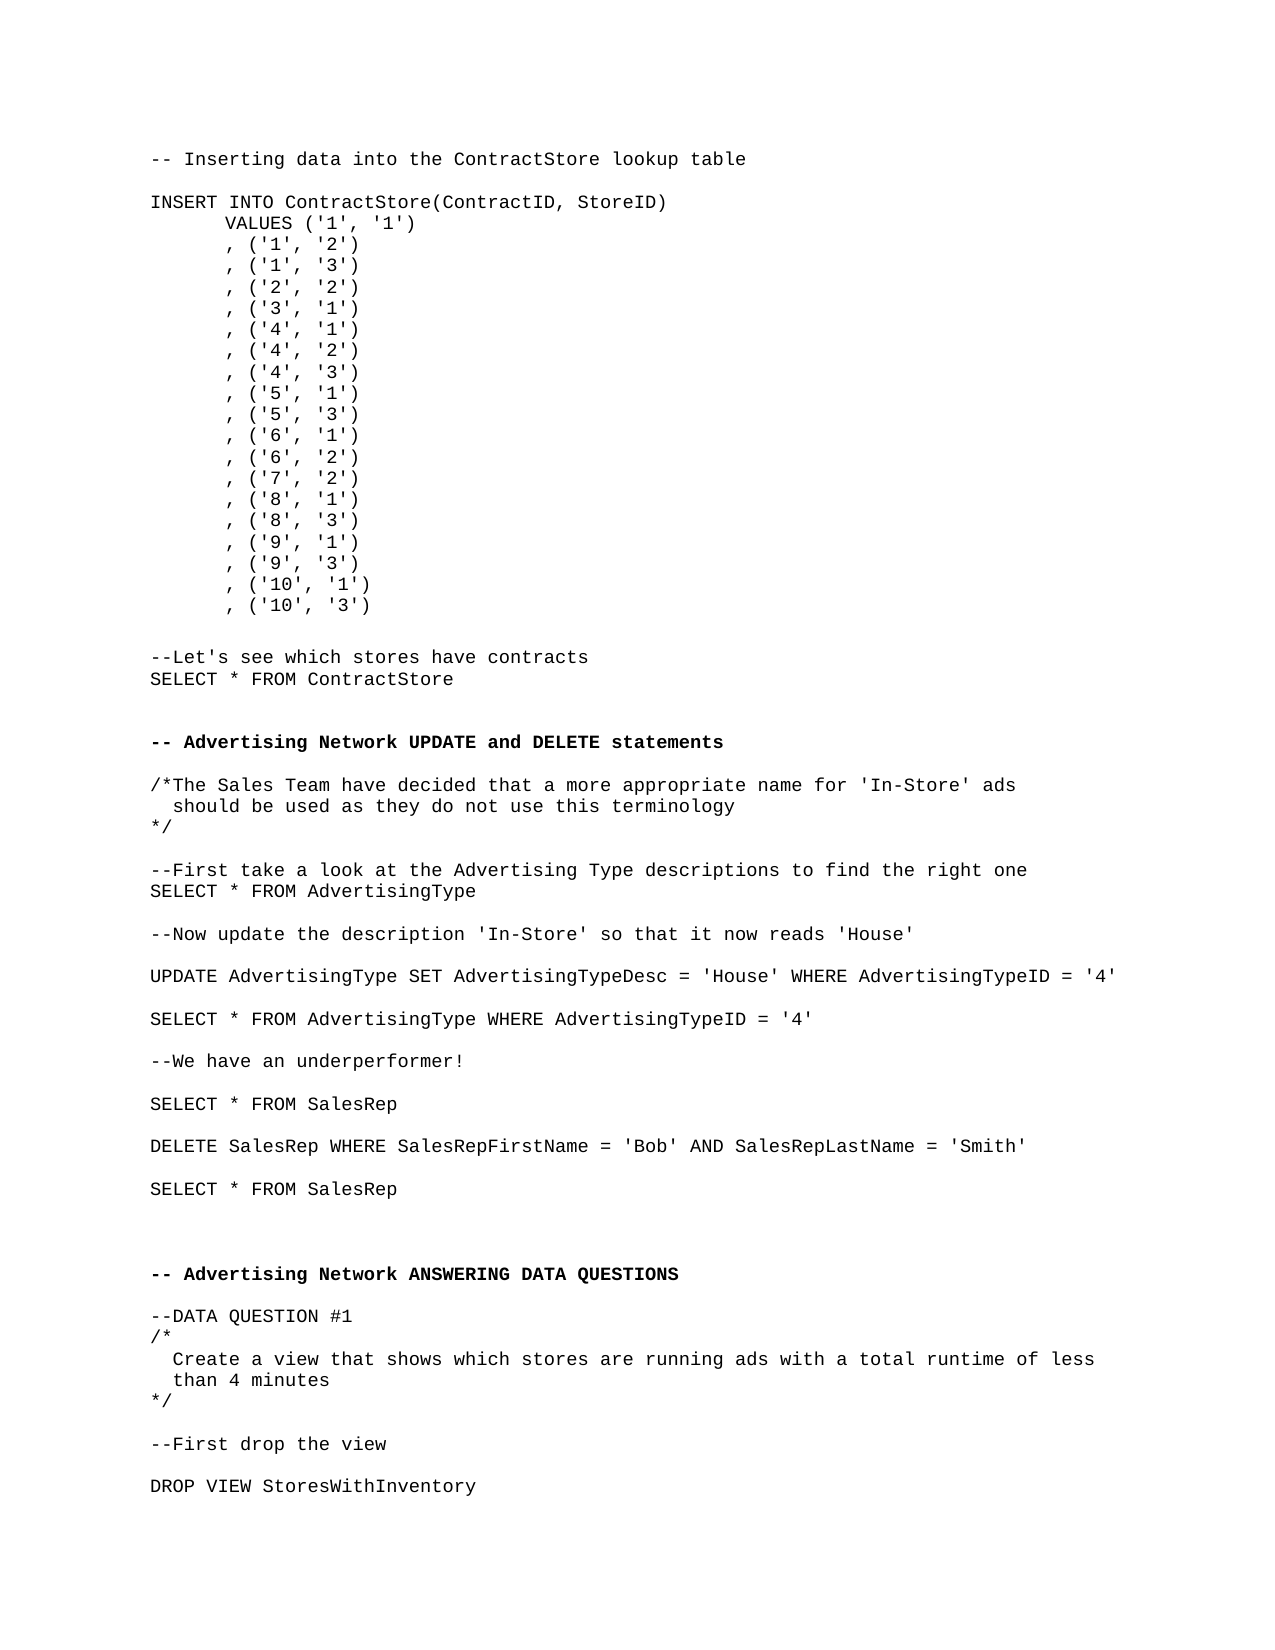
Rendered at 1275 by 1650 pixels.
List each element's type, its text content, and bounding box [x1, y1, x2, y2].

text SELECT * FROM AdvertisingType WHERE AdvertisingTypeID = '4' [150, 1009, 1125, 1031]
text SELECT * FROM SalesRep [150, 1179, 1125, 1201]
text VALUES ('1', '1') [150, 214, 1125, 235]
text , ('7', '2') [150, 469, 1125, 490]
text , ('1', '3') [150, 256, 1125, 277]
text /*The Sales Team have decided that a more appropriate name for 'In-Store' ads [150, 776, 1125, 797]
text -- Advertising Network ANSWERING DATA QUESTIONS [150, 1264, 1125, 1286]
text , ('1', '2') [150, 235, 1125, 256]
text -- Advertising Network UPDATE and DELETE statements [150, 733, 1125, 754]
text than 4 minutes [150, 1371, 1125, 1392]
text , ('8', '1') [150, 490, 1125, 511]
text */ [150, 1392, 1125, 1413]
text should be used as they do not use this terminology [150, 797, 1125, 818]
text --DATA QUESTION #1 [150, 1307, 1125, 1328]
text Create a view that shows which stores are running ads with a total runtime of less [150, 1349, 1125, 1371]
text --We have an underperformer! [150, 1052, 1125, 1073]
text SELECT * FROM SalesRep [150, 1094, 1125, 1116]
text , ('4', '3') [150, 362, 1125, 384]
text --First take a look at the Advertising Type descriptions to find the right one [150, 861, 1125, 882]
text , ('6', '2') [150, 447, 1125, 469]
text , ('4', '1') [150, 320, 1125, 341]
text , ('10', '3') [150, 596, 1125, 617]
text INSERT INTO ContractStore(ContractID, StoreID) [150, 192, 1125, 214]
text UPDATE AdvertisingType SET AdvertisingTypeDesc = 'House' WHERE AdvertisingTypeID = '4' [150, 967, 1125, 988]
text , ('8', '3') [150, 511, 1125, 532]
text , ('9', '1') [150, 532, 1125, 554]
text --Now update the description 'In-Store' so that it now reads 'House' [150, 924, 1125, 946]
text --Let's see which stores have contracts [150, 648, 1125, 669]
text , ('2', '2') [150, 277, 1125, 299]
text , ('6', '1') [150, 426, 1125, 447]
text , ('5', '3') [150, 405, 1125, 426]
text */ [150, 818, 1125, 839]
text , ('5', '1') [150, 384, 1125, 405]
text SELECT * FROM ContractStore [150, 669, 1125, 691]
text --First drop the view [150, 1434, 1125, 1456]
text , ('3', '1') [150, 299, 1125, 320]
text -- Inserting data into the ContractStore lookup table [150, 150, 1125, 171]
text , ('10', '1') [150, 575, 1125, 596]
text DELETE SalesRep WHERE SalesRepFirstName = 'Bob' AND SalesRepLastName = 'Smith' [150, 1137, 1125, 1158]
text , ('9', '3') [150, 554, 1125, 575]
text , ('4', '2') [150, 341, 1125, 362]
text /* [150, 1328, 1125, 1349]
text DROP VIEW StoresWithInventory [150, 1477, 1125, 1498]
text SELECT * FROM AdvertisingType [150, 882, 1125, 903]
